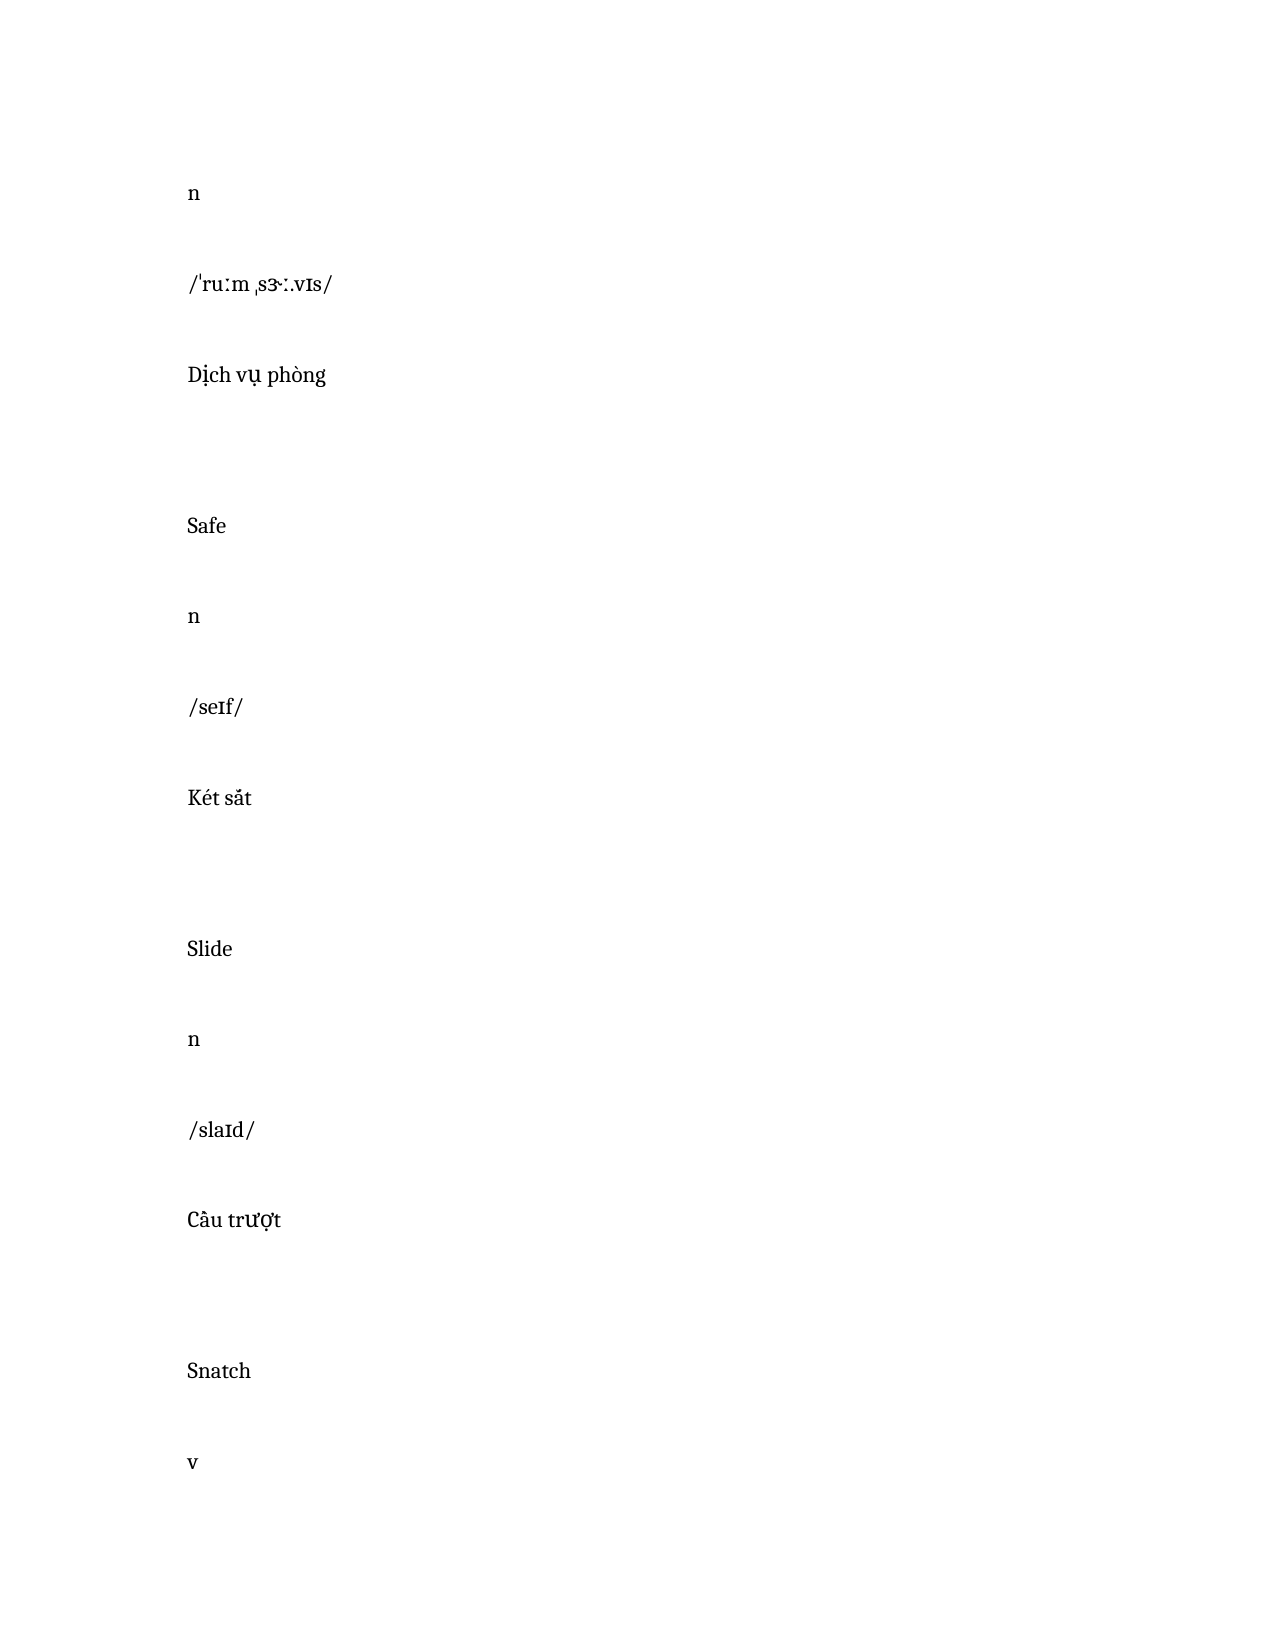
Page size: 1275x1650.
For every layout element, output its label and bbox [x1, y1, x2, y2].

text [187, 150, 1087, 1475]
